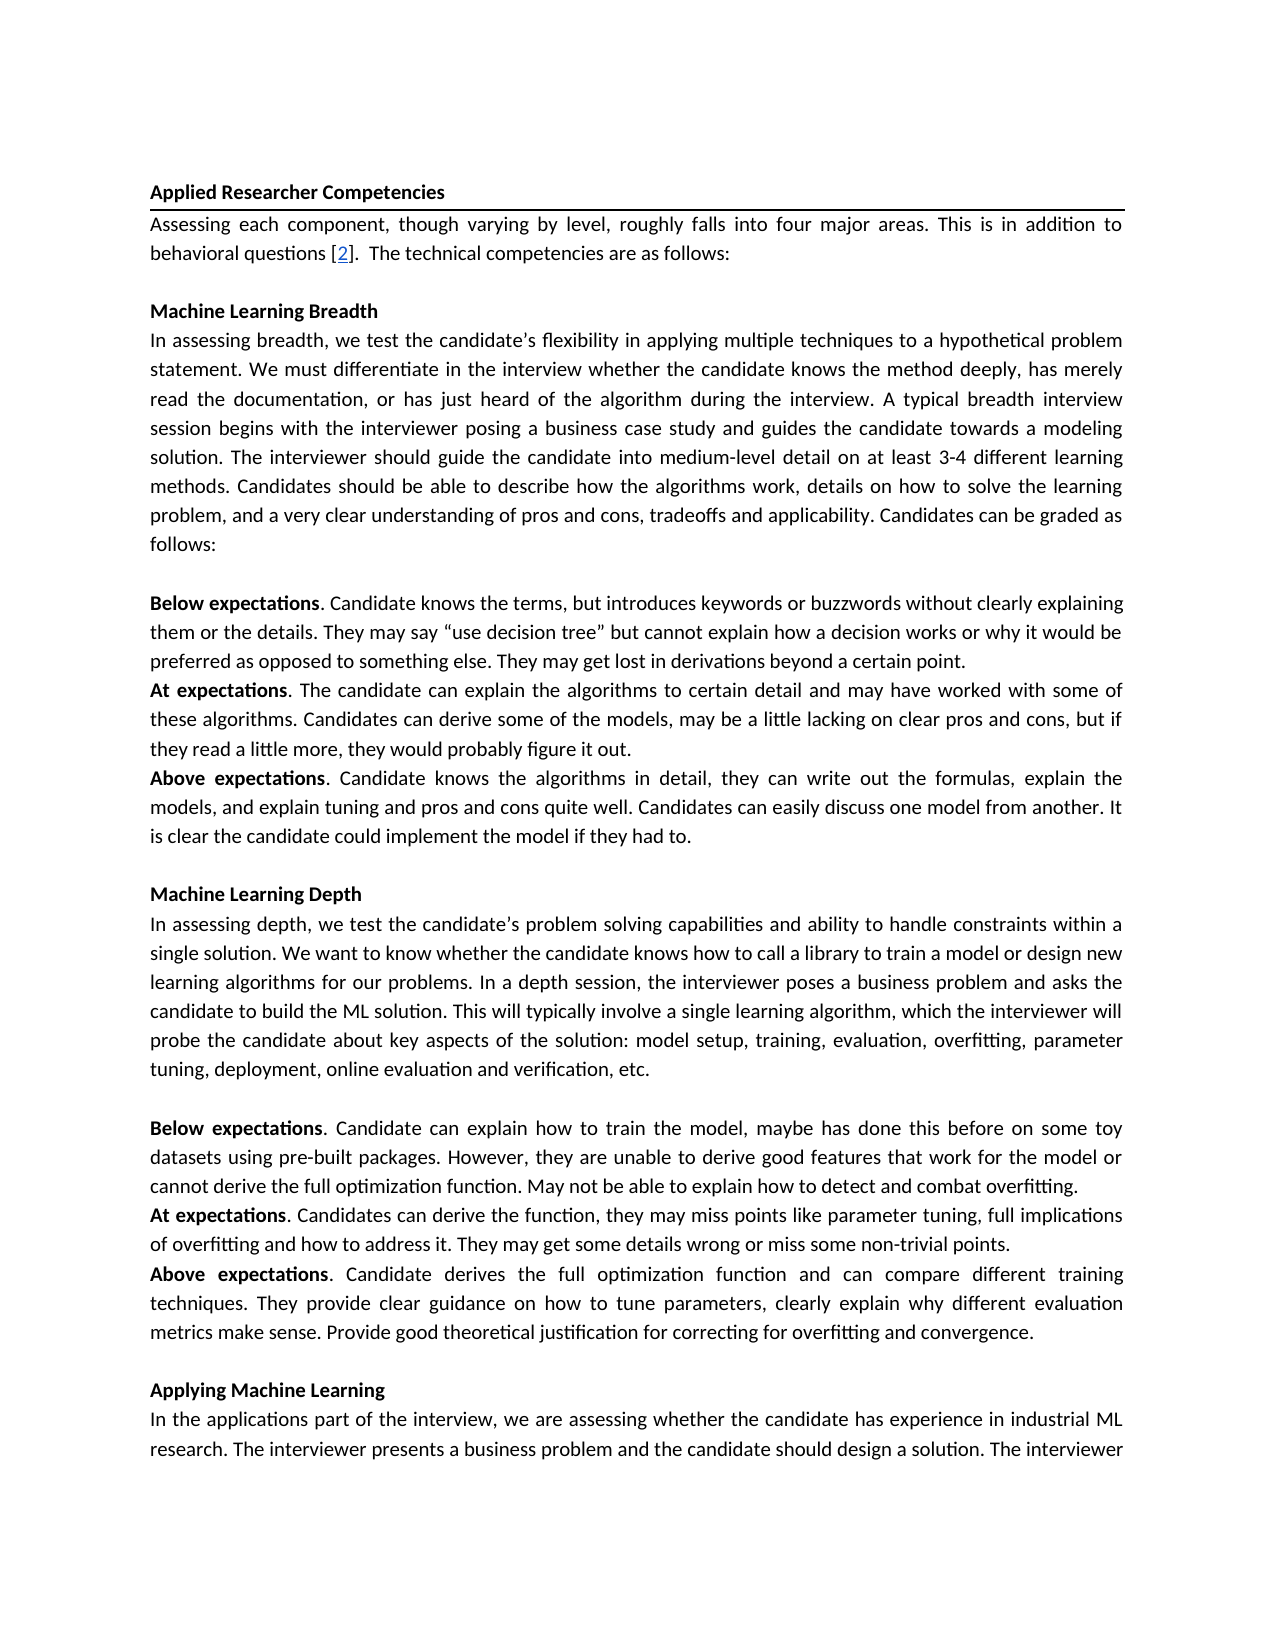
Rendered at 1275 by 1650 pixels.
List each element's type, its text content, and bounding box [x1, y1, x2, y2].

text At expectations. Candidates can derive the function, they may miss points like parameter tuning, full implications of overfitting and how to address it. They may get some details wrong or miss some non-trivial points. [150, 1202, 1125, 1257]
text Below expectations. Candidate knows the terms, but introduces keywords or buzzwords without clearly explaining them or the details. They may say “use decision tree” but cannot explain how a decision works or why it would be preferred as opposed to something else. They may get lost in derivations beyond a certain point. [150, 590, 1125, 674]
subtitle Machine Learning Breadth [150, 298, 1125, 324]
subtitle Machine Learning Depth [150, 882, 1125, 907]
text Below expectations. Candidate can explain how to train the model, maybe has done this before on some toy datasets using pre-built packages. However, they are unable to derive good features that work for the model or cannot derive the full optimization function. May not be able to explain how to detect and combat overfitting. [150, 1115, 1125, 1199]
subtitle Applied Researcher Competencies [150, 179, 1125, 209]
text Assessing each component, though varying by level, roughly falls into four major areas. This is in addition to behavioral questions [2]. The technical competencies are as follows: [150, 211, 1125, 265]
text At expectations. The candidate can explain the algorithms to certain detail and may have worked with some of these algorithms. Candidates can derive some of the models, may be a little lacking on clear pros and cons, but if they read a little more, they would probably figure it out. [150, 677, 1125, 761]
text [150, 1407, 1125, 1461]
text In assessing breadth, we test the candidate’s flexibility in applying multiple techniques to a hypothetical problem statement. We must differentiate in the interview whether the candidate knows the method deeply, has merely read the documentation, or has just heard of the algorithm during the interview. A typical breadth interview session begins with the interviewer posing a business case study and guides the candidate towards a modeling solution. The interviewer should guide the candidate into medium-level detail on at least 3-4 different learning methods. Candidates should be able to describe how the algorithms work, details on how to solve the learning problem, and a very clear understanding of pros and cons, tradeoffs and applicability. Candidates can be graded as follows: [150, 327, 1125, 557]
subtitle Applying Machine Learning [150, 1377, 1125, 1403]
text Above expectations. Candidate knows the algorithms in detail, they can write out the formulas, explain the models, and explain tuning and pros and cons quite well. Candidates can easily discuss one model from another. It is clear the candidate could implement the model if they had to. [150, 765, 1125, 849]
text In assessing depth, we test the candidate’s problem solving capabilities and ability to handle constraints within a single solution. We want to know whether the candidate knows how to call a library to train a model or design new learning algorithms for our problems. In a depth session, the interviewer poses a business problem and asks the candidate to build the ML solution. This will typically involve a single learning algorithm, which the interviewer will probe the candidate about key aspects of the solution: model setup, training, evaluation, overfitting, parameter tuning, deployment, online evaluation and verification, etc. [150, 911, 1125, 1082]
text Above expectations. Candidate derives the full optimization function and can compare different training techniques. They provide clear guidance on how to tune parameters, clearly explain why different evaluation metrics make sense. Provide good theoretical justification for correcting for overfitting and convergence. [150, 1261, 1125, 1344]
